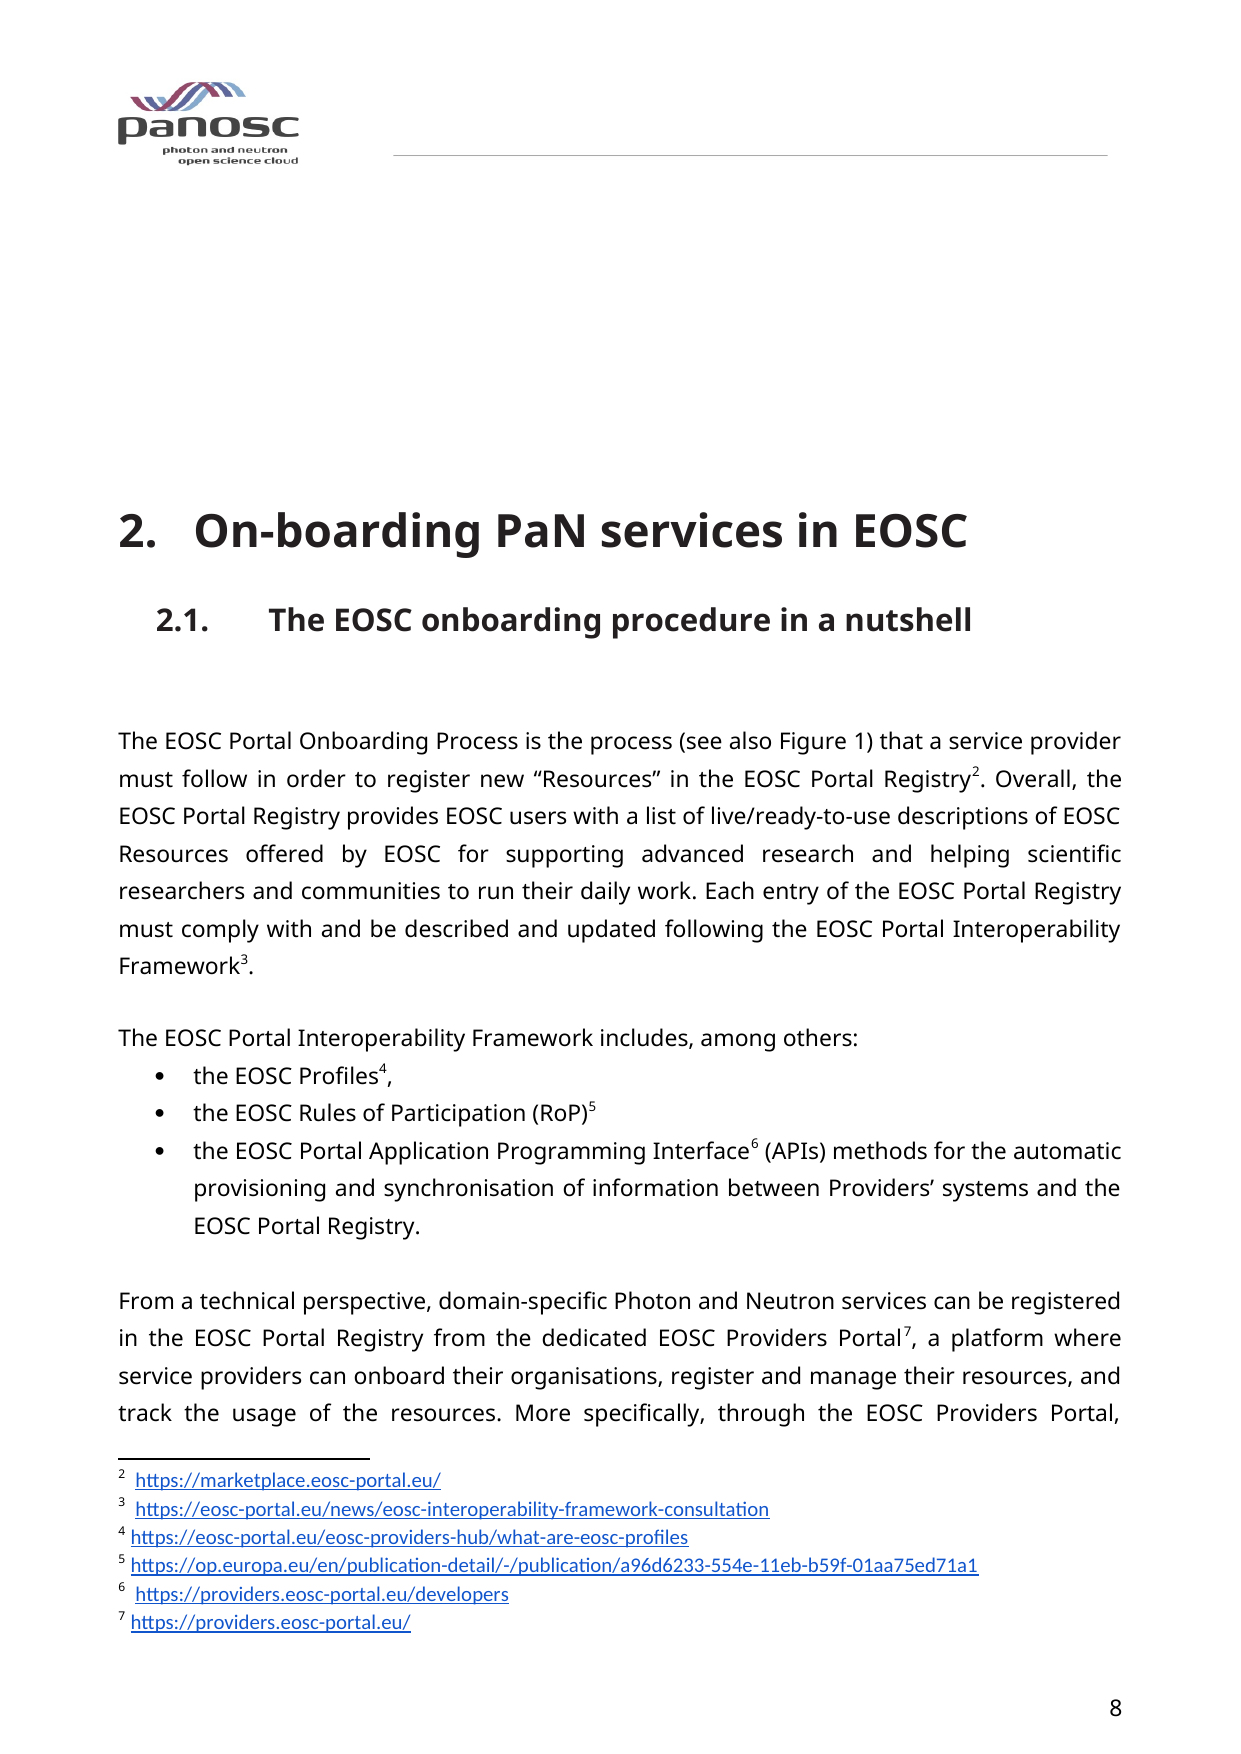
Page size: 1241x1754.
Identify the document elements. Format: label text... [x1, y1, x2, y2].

picture [118, 60, 1108, 194]
subtitle The EOSC onboarding procedure in a nutshell [156, 598, 1122, 641]
list the EOSC Rules of Participation (RoP) [156, 1097, 1122, 1128]
list the EOSC Portal Application Programming Interface (APIs) methods for the automatic provisioning and synchronisation of information between Providers’ systems and the EOSC Portal Registry. [156, 1134, 1122, 1241]
subtitle On-boarding PaN services in EOSC [118, 498, 1122, 561]
text The EOSC Portal Interoperability Framework includes, among others: [118, 1022, 1122, 1053]
list the EOSC Profiles, [156, 1059, 1122, 1091]
text The EOSC Portal Onboarding Process is the process (see also Figure 1) that a service provider must follow in order to register new “Resources” in the EOSC Portal Registry. Overall, the EOSC Portal Registry provides EOSC users with a list of live/ready-to-use descriptions of EOSC Resources offered by EOSC for supporting advanced research and helping scientific researchers and communities to run their daily work. Each entry of the EOSC Portal Registry must comply with and be described and updated following the EOSC Portal Interoperability Framework. [118, 725, 1122, 981]
